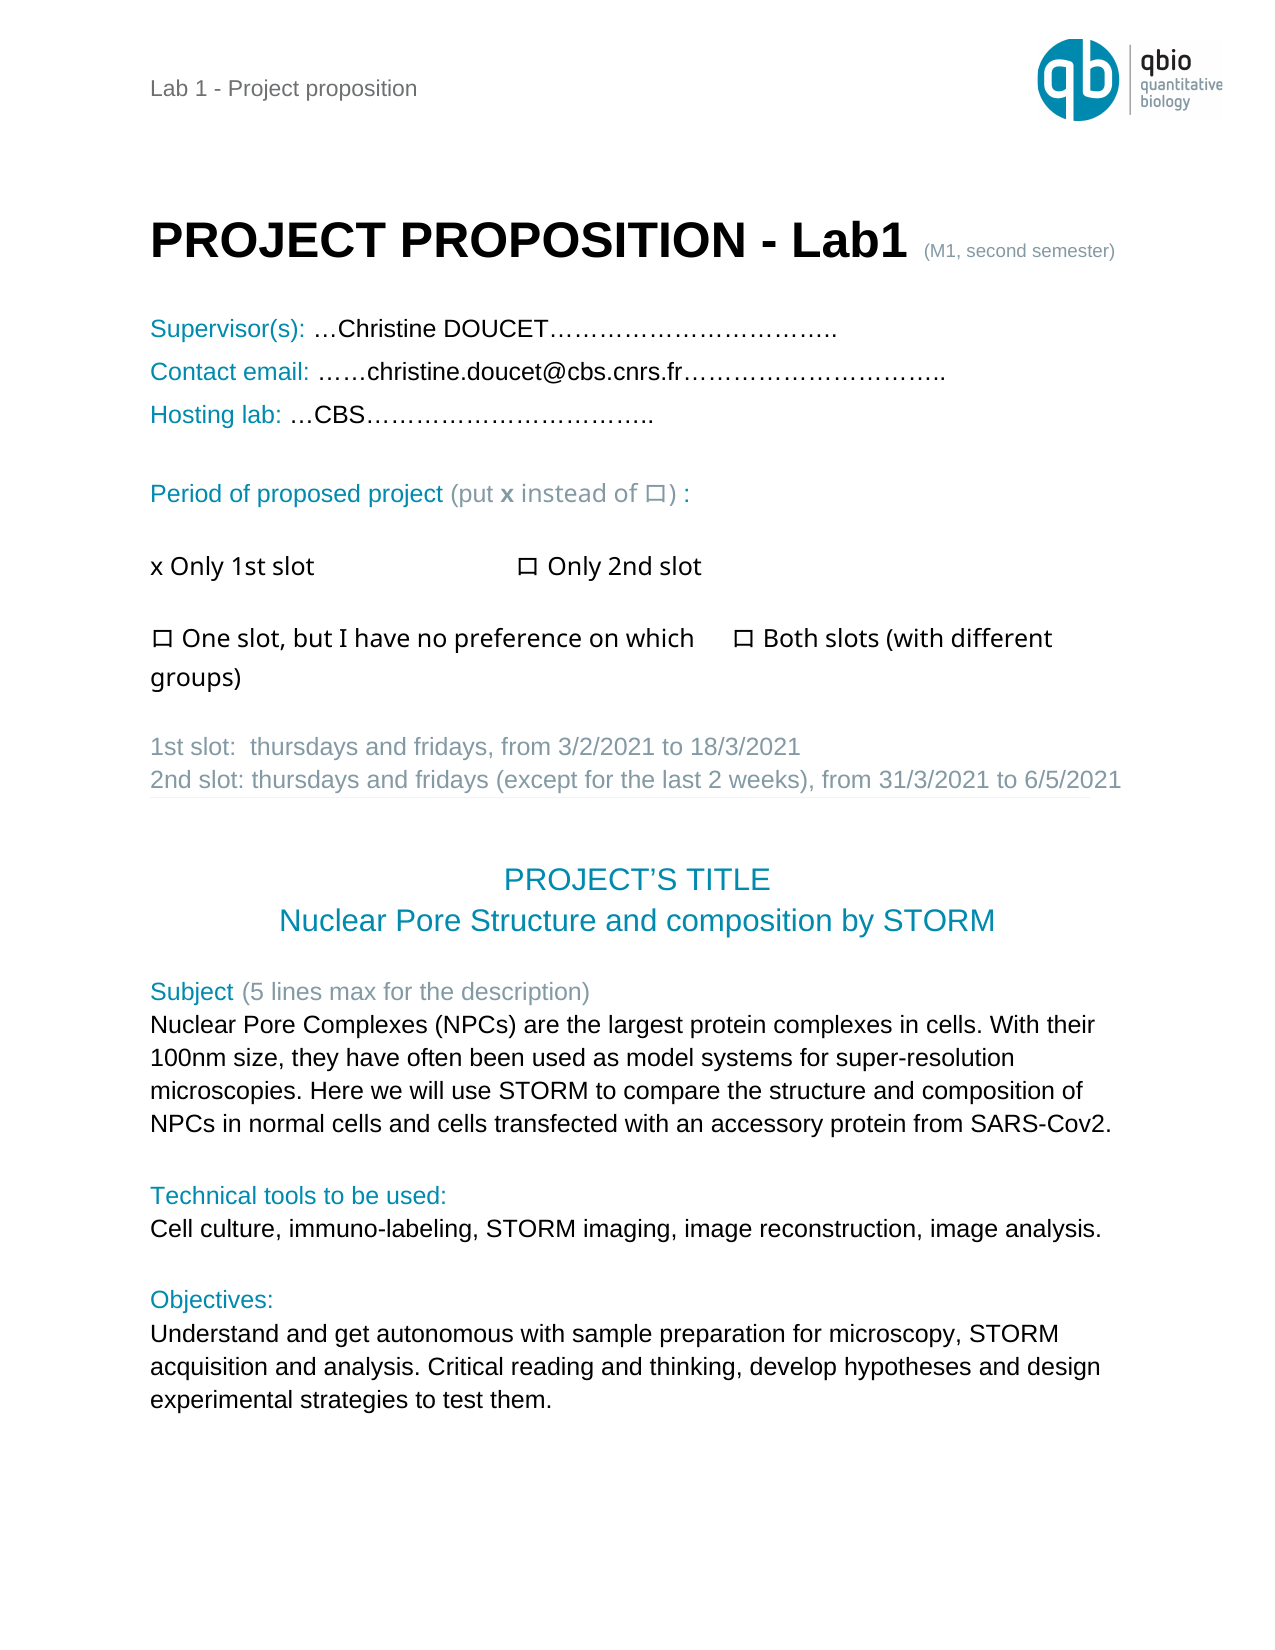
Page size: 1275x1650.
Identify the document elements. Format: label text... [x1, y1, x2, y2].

text 1st slot: thursdays and fridays, from 3/2/2021 to 18/3/2021 [150, 732, 1125, 761]
text Cell culture, immuno-labeling, STORM imaging, image reconstruction, image analysis. [150, 1214, 1125, 1243]
text Hosting lab: …CBS…………………………….. [150, 400, 1125, 429]
text Contact email: ……christine.doucet@cbs.cnrs.fr………………………….. [150, 357, 1125, 386]
text PROJECT’S TITLE [150, 861, 1125, 897]
text Technical tools to be used: [150, 1181, 1125, 1210]
text Understand and get autonomous with sample preparation for microscopy, STORM acquisition and analysis. Critical reading and thinking, develop hypotheses and design experimental strategies to test them. [150, 1318, 1125, 1413]
text ロ One slot, but I have no preference on which ロ Both slots (with different groups) [150, 620, 1125, 694]
text Period of proposed project (put x instead of ロ) : [150, 476, 1125, 510]
picture [1037, 60, 1073, 121]
text x Only 1st slot ロ Only 2nd slot [150, 548, 1125, 582]
picture [1083, 39, 1223, 121]
text Nuclear Pore Complexes (NPCs) are the largest protein complexes in cells. With their 100nm size, they have often been used as model systems for super-resolution microscopies. Here we will use STORM to compare the structure and composition of NPCs in normal cells and cells transfected with an accessory protein from SARS-Cov2. [150, 1010, 1125, 1138]
text 2nd slot: thursdays and fridays (except for the last 2 weeks), from 31/3/2021 to 6/5/2021 [150, 765, 1125, 793]
text Subject (5 lines max for the description) [150, 977, 1125, 1005]
text Nuclear Pore Structure and composition by STORM [150, 902, 1125, 938]
title PROJECT PROPOSITION - Lab1 (M1, second semester) [150, 210, 1125, 268]
picture [1037, 39, 1065, 69]
text Supervisor(s): …Christine DOUCET…………………………….. [150, 314, 1125, 342]
text Objectives: [150, 1286, 1125, 1314]
